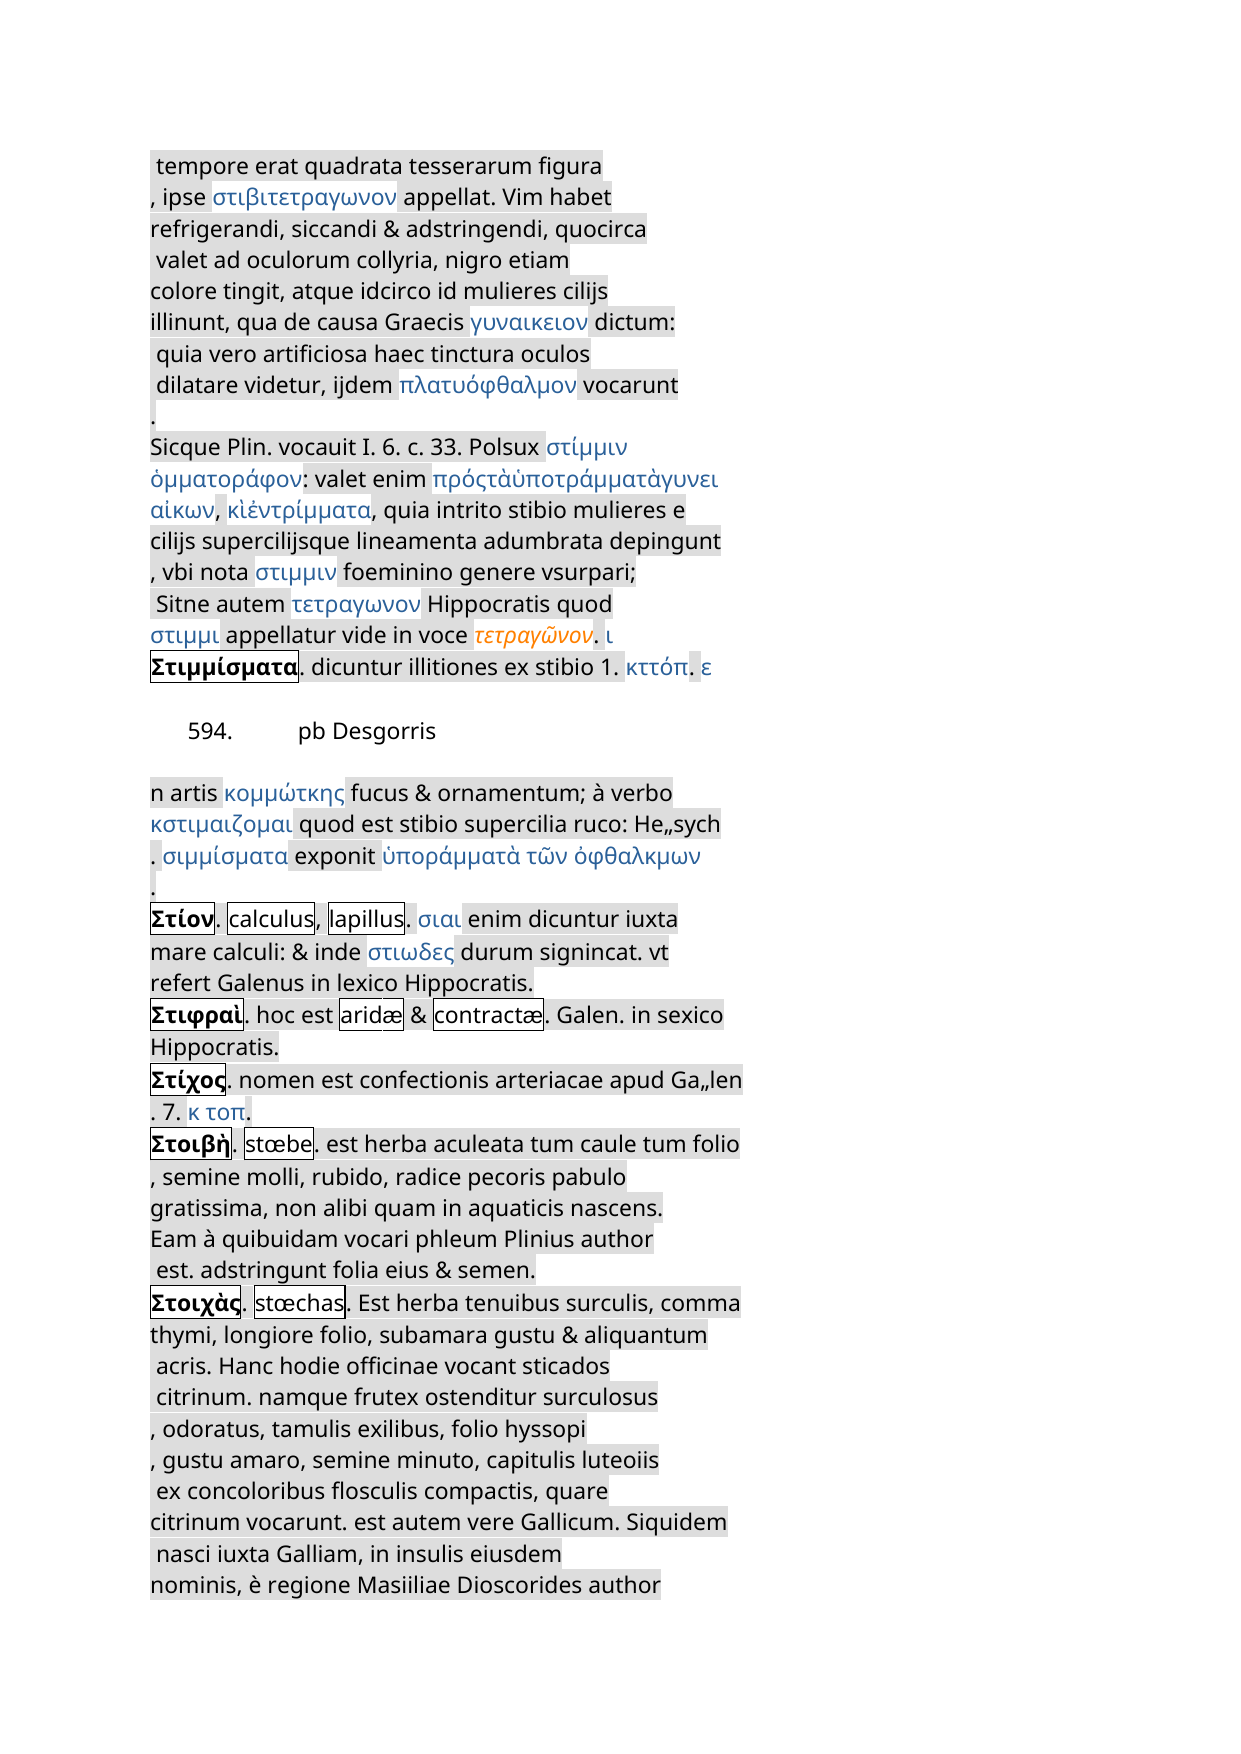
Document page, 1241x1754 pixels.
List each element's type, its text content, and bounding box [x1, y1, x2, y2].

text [150, 746, 1090, 1600]
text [150, 150, 1090, 714]
text pb Desgorris [187, 714, 1090, 746]
